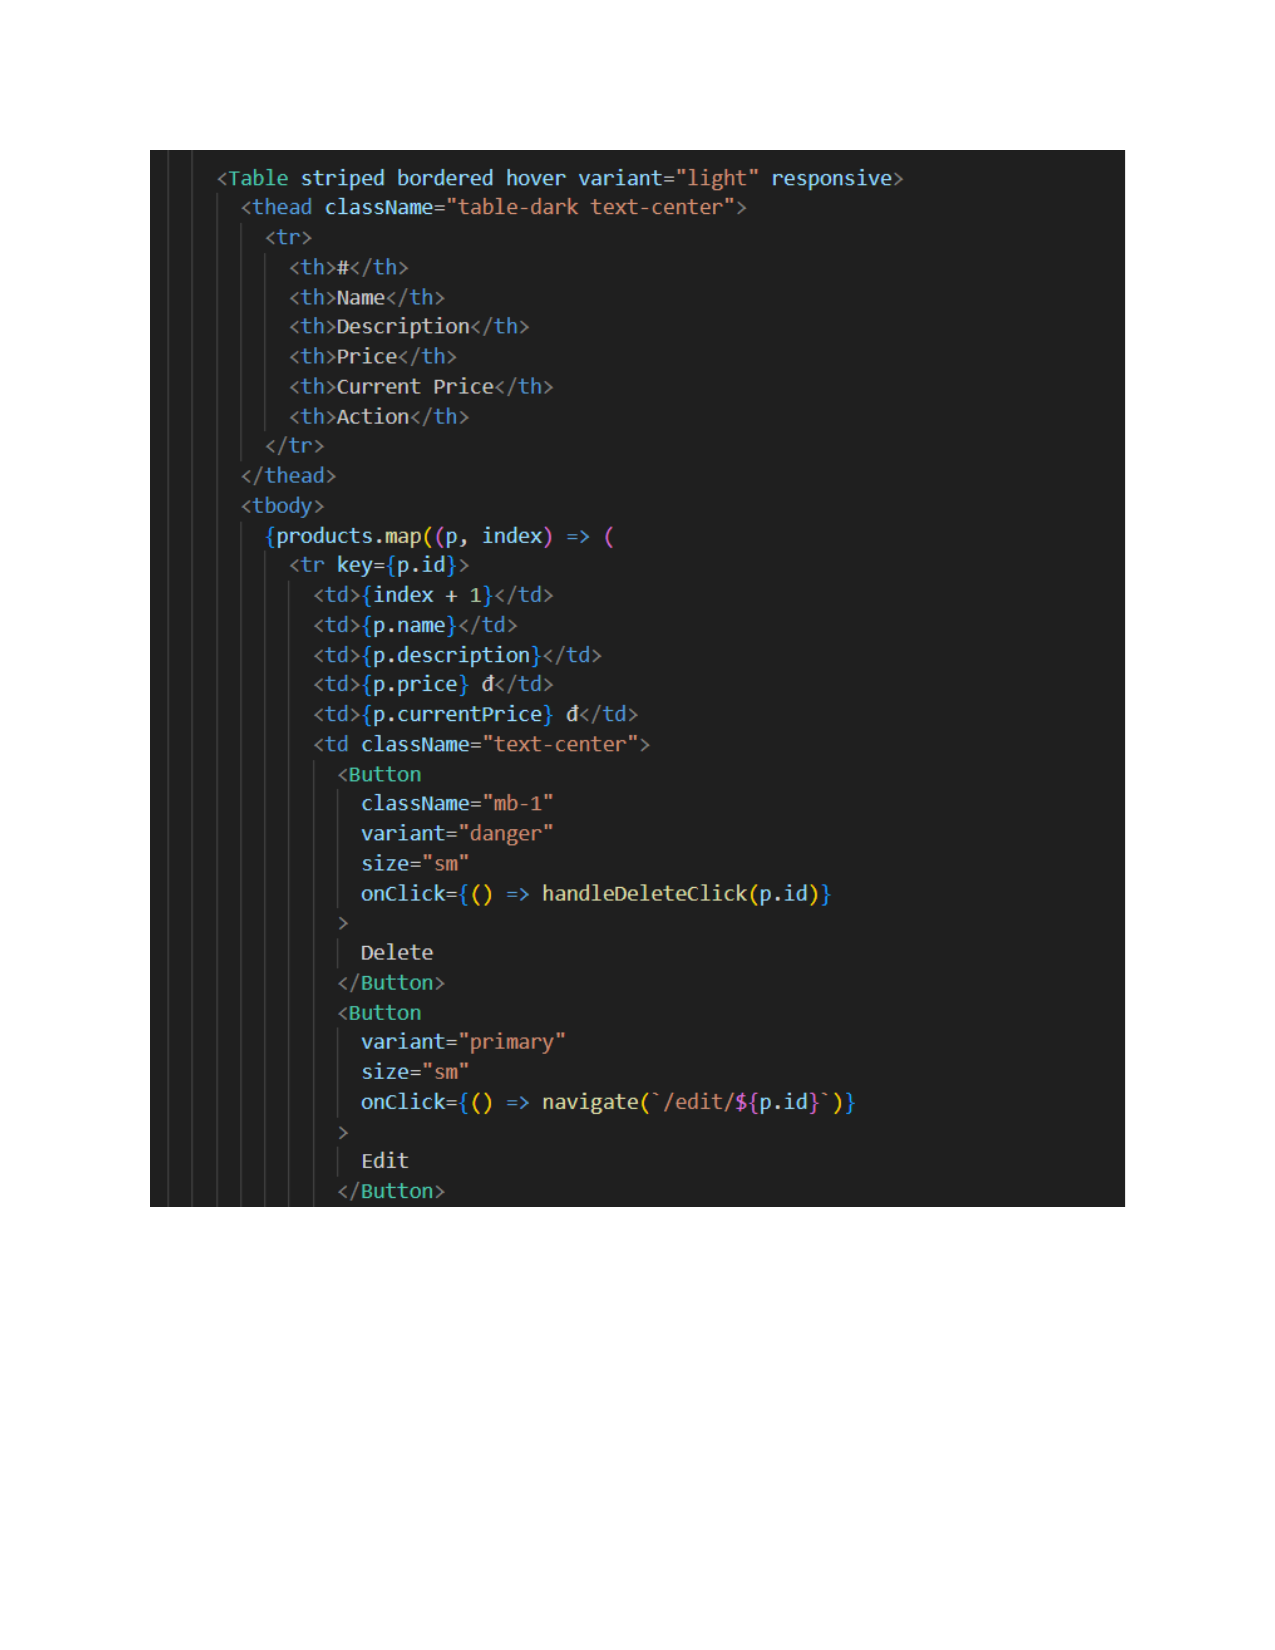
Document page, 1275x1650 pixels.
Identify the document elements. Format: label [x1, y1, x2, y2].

picture [150, 150, 1125, 1207]
